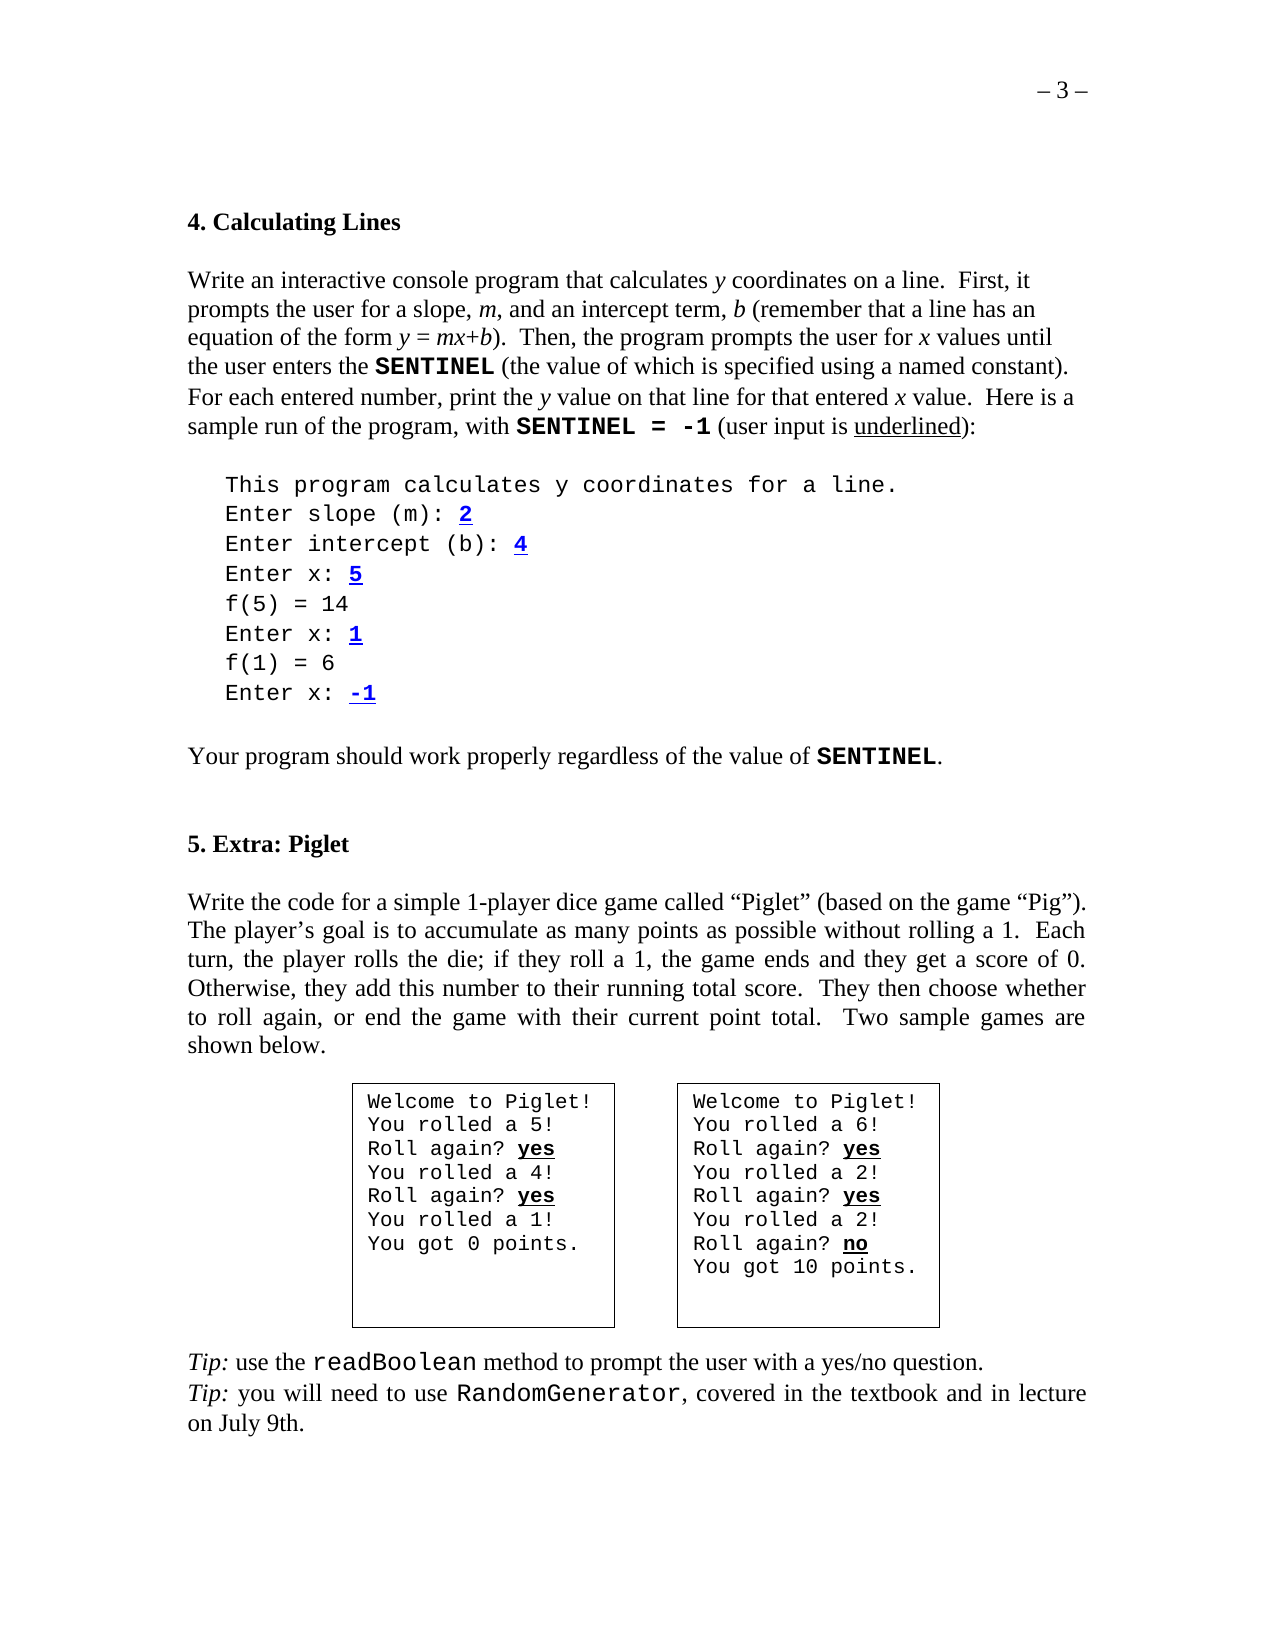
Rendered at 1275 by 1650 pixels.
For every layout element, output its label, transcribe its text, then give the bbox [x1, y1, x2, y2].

text Write the code for a simple 1-player dice game called “Piglet” (based on the game “Pig”). The player’s goal is to accumulate as many points as possible without rolling a 1. Each turn, the player rolls the die; if they roll a 1, the game ends and they get a score of 0. Otherwise, they add this number to their running total score. They then choose whether to roll again, or end the game with their current point total. Two sample games are shown below. [187, 887, 1087, 1059]
text Write an interactive console program that calculates y coordinates on a line. First, it prompts the user for a slope, m, and an intercept term, b (remember that a line has an equation of the form y = mx+b). Then, the program prompts the user for x values until the user enters the SENTINEL (the value of which is specified using a named constant). For each entered number, print the y value on that line for that entered x value. Here is a sample run of the program, with SENTINEL = -1 (user input is underlined): [187, 265, 1087, 442]
text 5. Extra: Piglet [187, 829, 1087, 858]
text f(5) = 14 [225, 592, 1087, 618]
text Enter x: 5 [225, 562, 1087, 588]
text Enter x: 1 [225, 622, 1087, 648]
text Tip: you will need to use RandomGenerator, covered in the textbook and in lecture on July 9th. [187, 1378, 1087, 1437]
text 4. Calculating Lines [187, 207, 1087, 236]
text Enter x: -1 [225, 681, 1087, 707]
text Enter intercept (b): 4 [225, 532, 1087, 558]
text Tip: use the readBoolean method to prompt the user with a yes/no question. [187, 1347, 1087, 1378]
text Enter slope (m): 2 [225, 503, 1087, 529]
text Your program should work properly regardless of the value of SENTINEL. [187, 741, 1087, 772]
text This program calculates y coordinates for a line. [225, 473, 1087, 499]
text f(1) = 6 [225, 652, 1087, 678]
